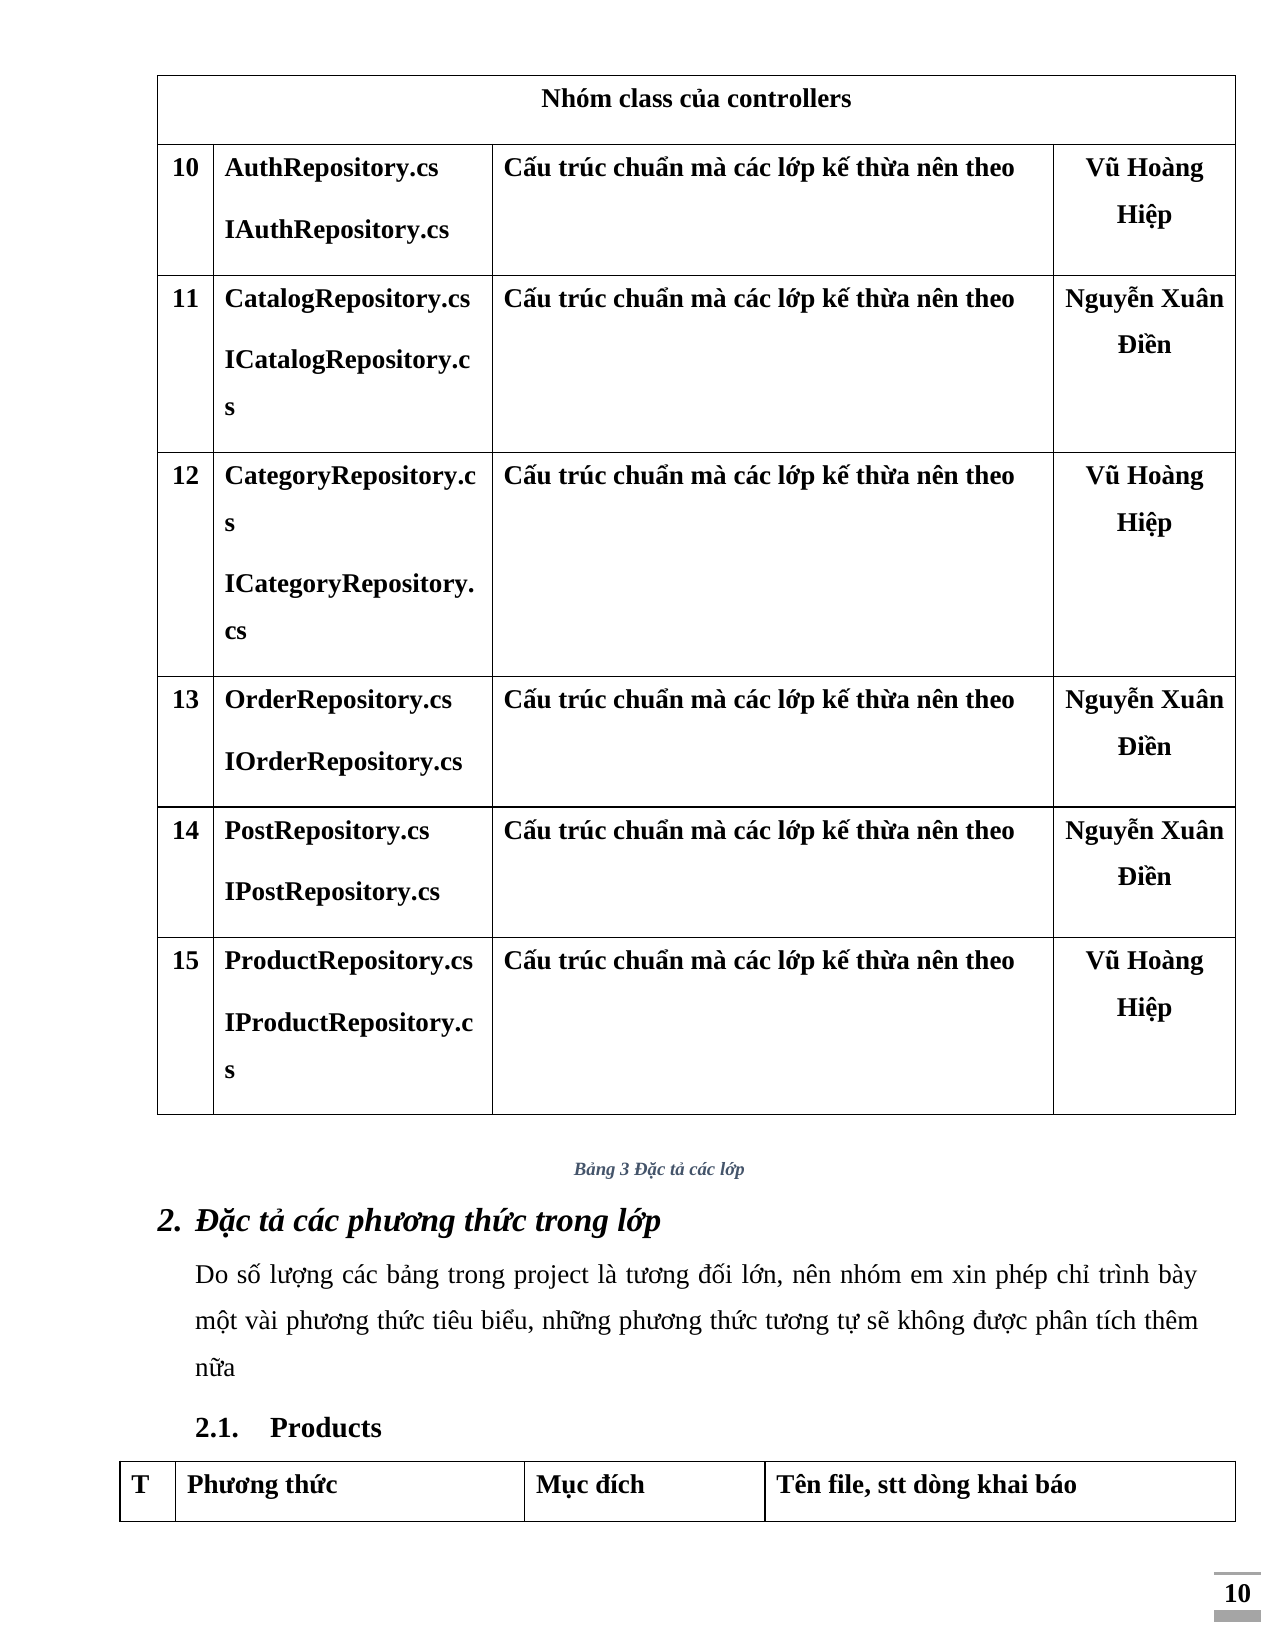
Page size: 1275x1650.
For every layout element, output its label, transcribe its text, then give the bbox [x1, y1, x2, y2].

table_cell OrderRepository.cs IOrderRepository.cs [214, 677, 492, 806]
table_cell 15 [158, 938, 213, 1114]
table_cell Vũ Hoàng Hiệp [1054, 453, 1235, 676]
table_cell Nhóm class của controllers [158, 76, 1235, 144]
table_cell AuthRepository.cs IAuthRepository.cs [214, 145, 492, 274]
table_cell 10 [158, 145, 213, 274]
table_cell Nguyễn Xuân Điền [1054, 808, 1235, 937]
table_header Mục đích [525, 1462, 764, 1521]
table_cell 12 [158, 453, 213, 676]
table_cell CategoryRepository.cs ICategoryRepository.cs [214, 453, 492, 676]
subtitle Products [195, 1410, 1200, 1444]
table_cell Cấu trúc chuẩn mà các lớp kế thừa nên theo [493, 453, 1053, 676]
table_cell CatalogRepository.cs ICatalogRepository.cs [214, 276, 492, 452]
table_header Phương thức [176, 1462, 524, 1521]
subtitle Đặc tả các phương thức trong lớp [157, 1200, 1200, 1238]
table_cell Vũ Hoàng Hiệp [1054, 938, 1235, 1114]
table_cell Cấu trúc chuẩn mà các lớp kế thừa nên theo [493, 145, 1053, 274]
table_cell Cấu trúc chuẩn mà các lớp kế thừa nên theo [493, 276, 1053, 452]
table_cell 14 [158, 808, 213, 937]
table_cell Cấu trúc chuẩn mà các lớp kế thừa nên theo [493, 938, 1053, 1114]
table_header TT [121, 1462, 175, 1521]
table_cell Nguyễn Xuân Điền [1054, 276, 1235, 452]
table_cell Cấu trúc chuẩn mà các lớp kế thừa nên theo [493, 808, 1053, 937]
table_cell Cấu trúc chuẩn mà các lớp kế thừa nên theo [493, 677, 1053, 806]
table_cell Vũ Hoàng Hiệp [1054, 145, 1235, 274]
text Do số lượng các bảng trong project là tương đối lớn, nên nhóm em xin phép chỉ trình bày một vài phương thức tiêu biểu, những phương thức tương tự sẽ không được phân tích thêm nữa [195, 1258, 1200, 1382]
table_header Tên file, stt dòng khai báo [766, 1462, 1235, 1521]
table_cell Nguyễn Xuân Điền [1054, 677, 1235, 806]
table_cell 11 [158, 276, 213, 452]
table_cell ProductRepository.cs IProductRepository.cs [214, 938, 492, 1114]
table_cell PostRepository.cs IPostRepository.cs [214, 808, 492, 937]
table_cell 13 [158, 677, 213, 806]
